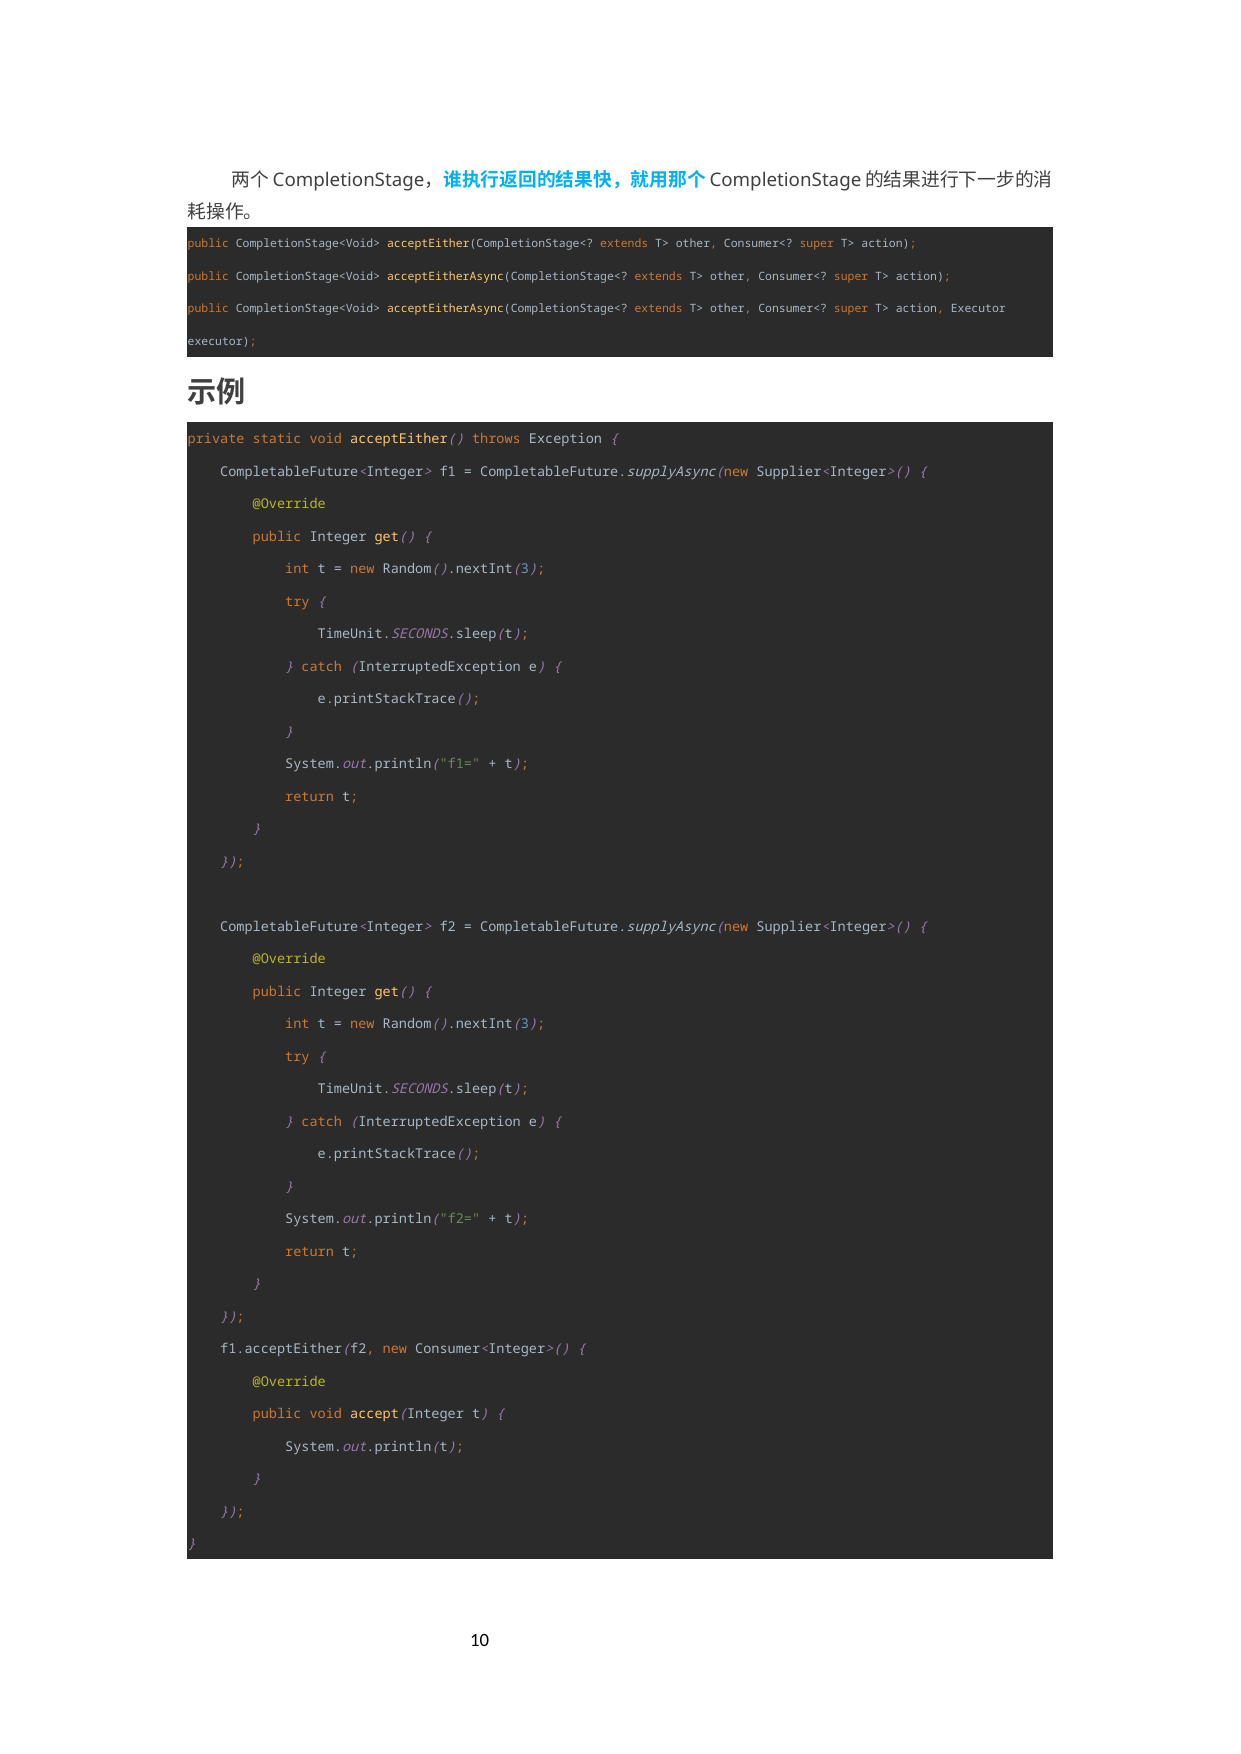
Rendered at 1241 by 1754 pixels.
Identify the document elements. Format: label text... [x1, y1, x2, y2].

text private static void acceptEither() throws Exception { CompletableFuture<Integer> f1 = CompletableFuture.supplyAsync(new Supplier<Integer>() { @Override public Integer get() { int t = new Random().nextInt(3); try { TimeUnit.SECONDS.sleep(t); } catch (InterruptedException e) { e.printStackTrace(); } System.out.println("f1=" + t); return t; } }); CompletableFuture<Integer> f2 = CompletableFuture.supplyAsync(new Supplier<Integer>() { @Override public Integer get() { int t = new Random().nextInt(3); try { TimeUnit.SECONDS.sleep(t); } catch (InterruptedException e) { e.printStackTrace(); } System.out.println("f2=" + t); return t; } }); f1.acceptEither(f2, new Consumer<Integer>() { @Override public void accept(Integer t) { System.out.println(t); } }); } [187, 422, 1053, 1559]
text 两个CompletionStage，谁执行返回的结果快，就用那个CompletionStage的结果进行下一步的消耗操作。 [187, 162, 1053, 227]
text 示例 [187, 357, 1053, 422]
text public CompletionStage<Void> acceptEither(CompletionStage<? extends T> other, Consumer<? super T> action); public CompletionStage<Void> acceptEitherAsync(CompletionStage<? extends T> other, Consumer<? super T> action); public CompletionStage<Void> acceptEitherAsync(CompletionStage<? extends T> other, Consumer<? super T> action, Executor executor); [187, 227, 1053, 357]
